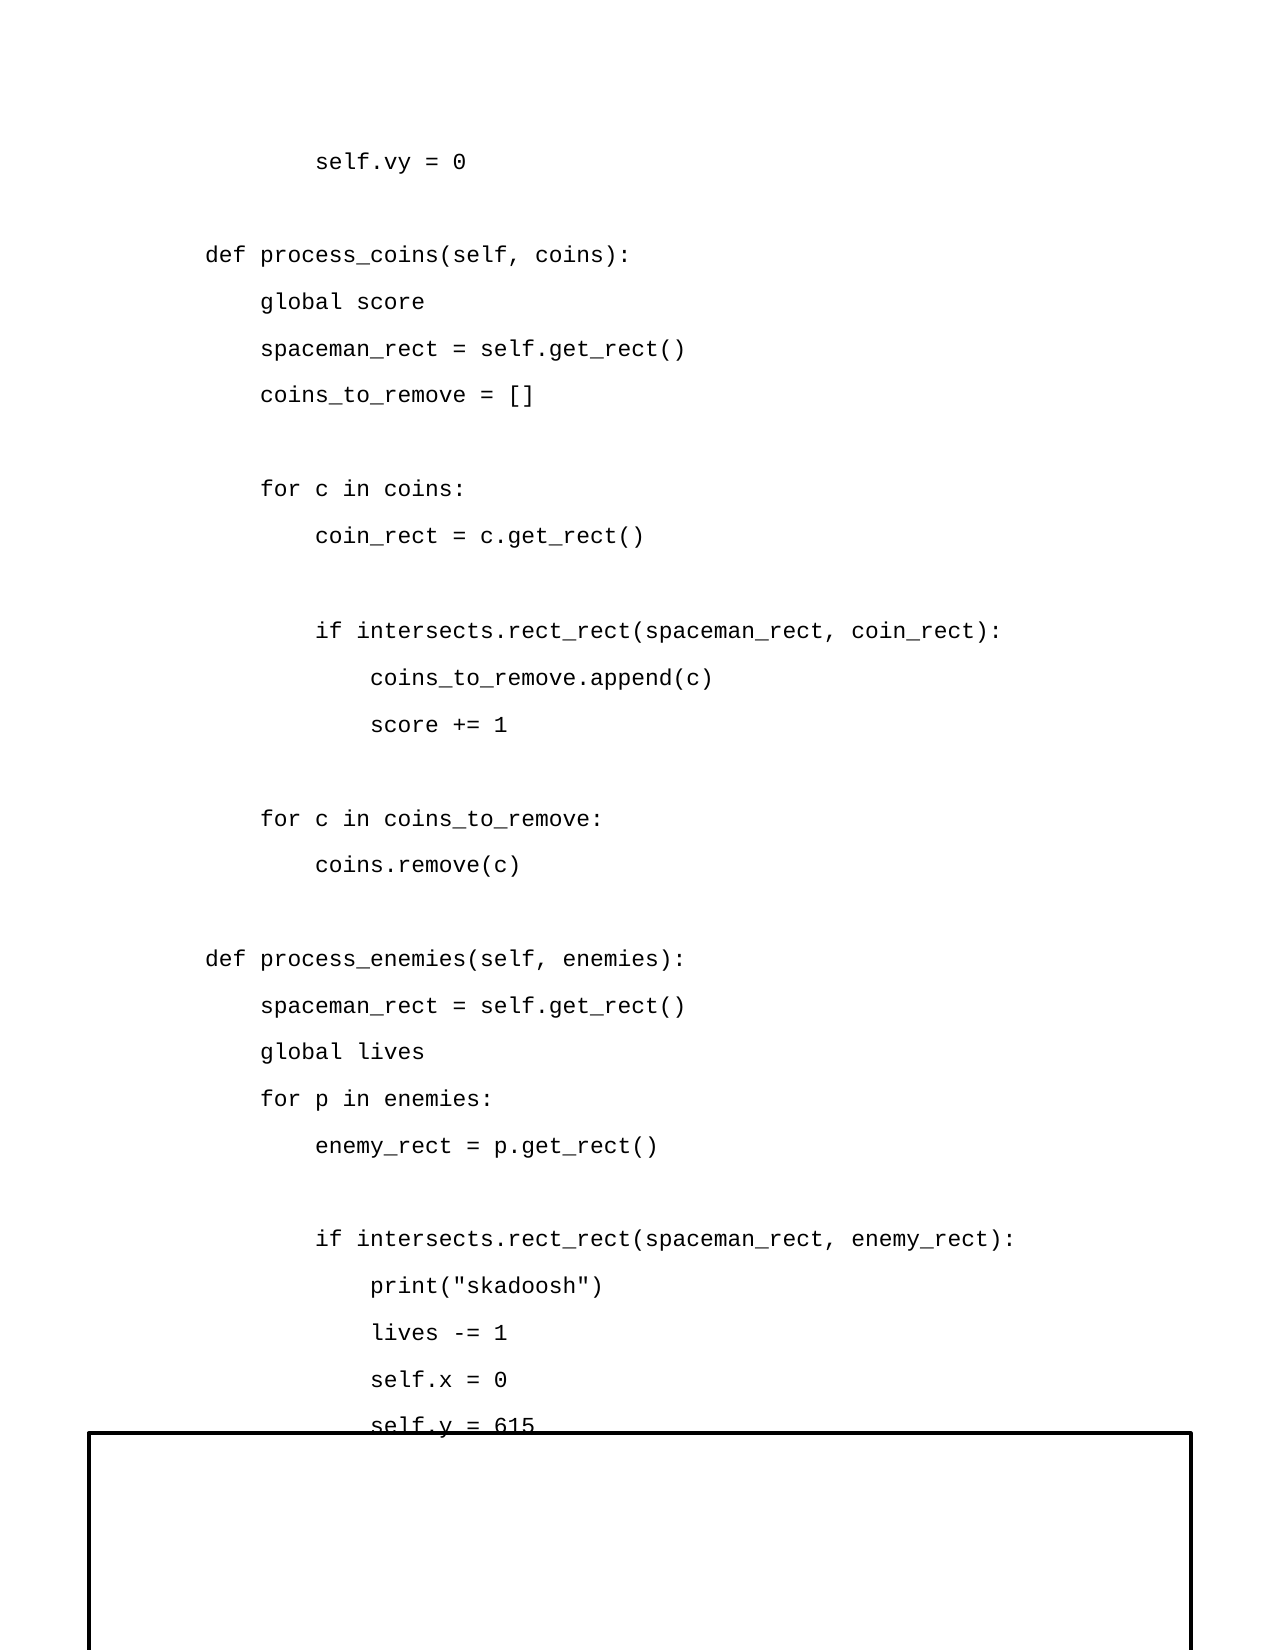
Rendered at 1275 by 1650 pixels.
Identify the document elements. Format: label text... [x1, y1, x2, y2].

text global score [150, 290, 1125, 316]
text def process_coins(self, coins): [150, 243, 1125, 269]
text for c in coins_to_remove: [150, 807, 1125, 833]
text coin_rect = c.get_rect() [150, 524, 1125, 550]
text self.vy = 0 [150, 150, 1125, 176]
text if intersects.rect_rect(spaceman_rect, coin_rect): [150, 620, 1125, 646]
text self.y = 615 [150, 1415, 1125, 1431]
text print("skadoosh") [150, 1274, 1125, 1301]
text coins_to_remove = [] [150, 384, 1125, 410]
text global lives [150, 1041, 1125, 1067]
text if intersects.rect_rect(spaceman_rect, enemy_rect): [150, 1228, 1125, 1254]
text spaceman_rect = self.get_rect() [150, 337, 1125, 363]
text for c in coins: [150, 477, 1125, 503]
text self.x = 0 [150, 1368, 1125, 1394]
text lives -= 1 [150, 1321, 1125, 1347]
text def process_enemies(self, enemies): [150, 947, 1125, 973]
text coins_to_remove.append(c) [150, 667, 1125, 692]
text enemy_rect = p.get_rect() [150, 1134, 1125, 1160]
text score += 1 [150, 713, 1125, 739]
text coins.remove(c) [150, 854, 1125, 879]
text spaceman_rect = self.get_rect() [150, 994, 1125, 1020]
text for p in enemies: [150, 1087, 1125, 1113]
